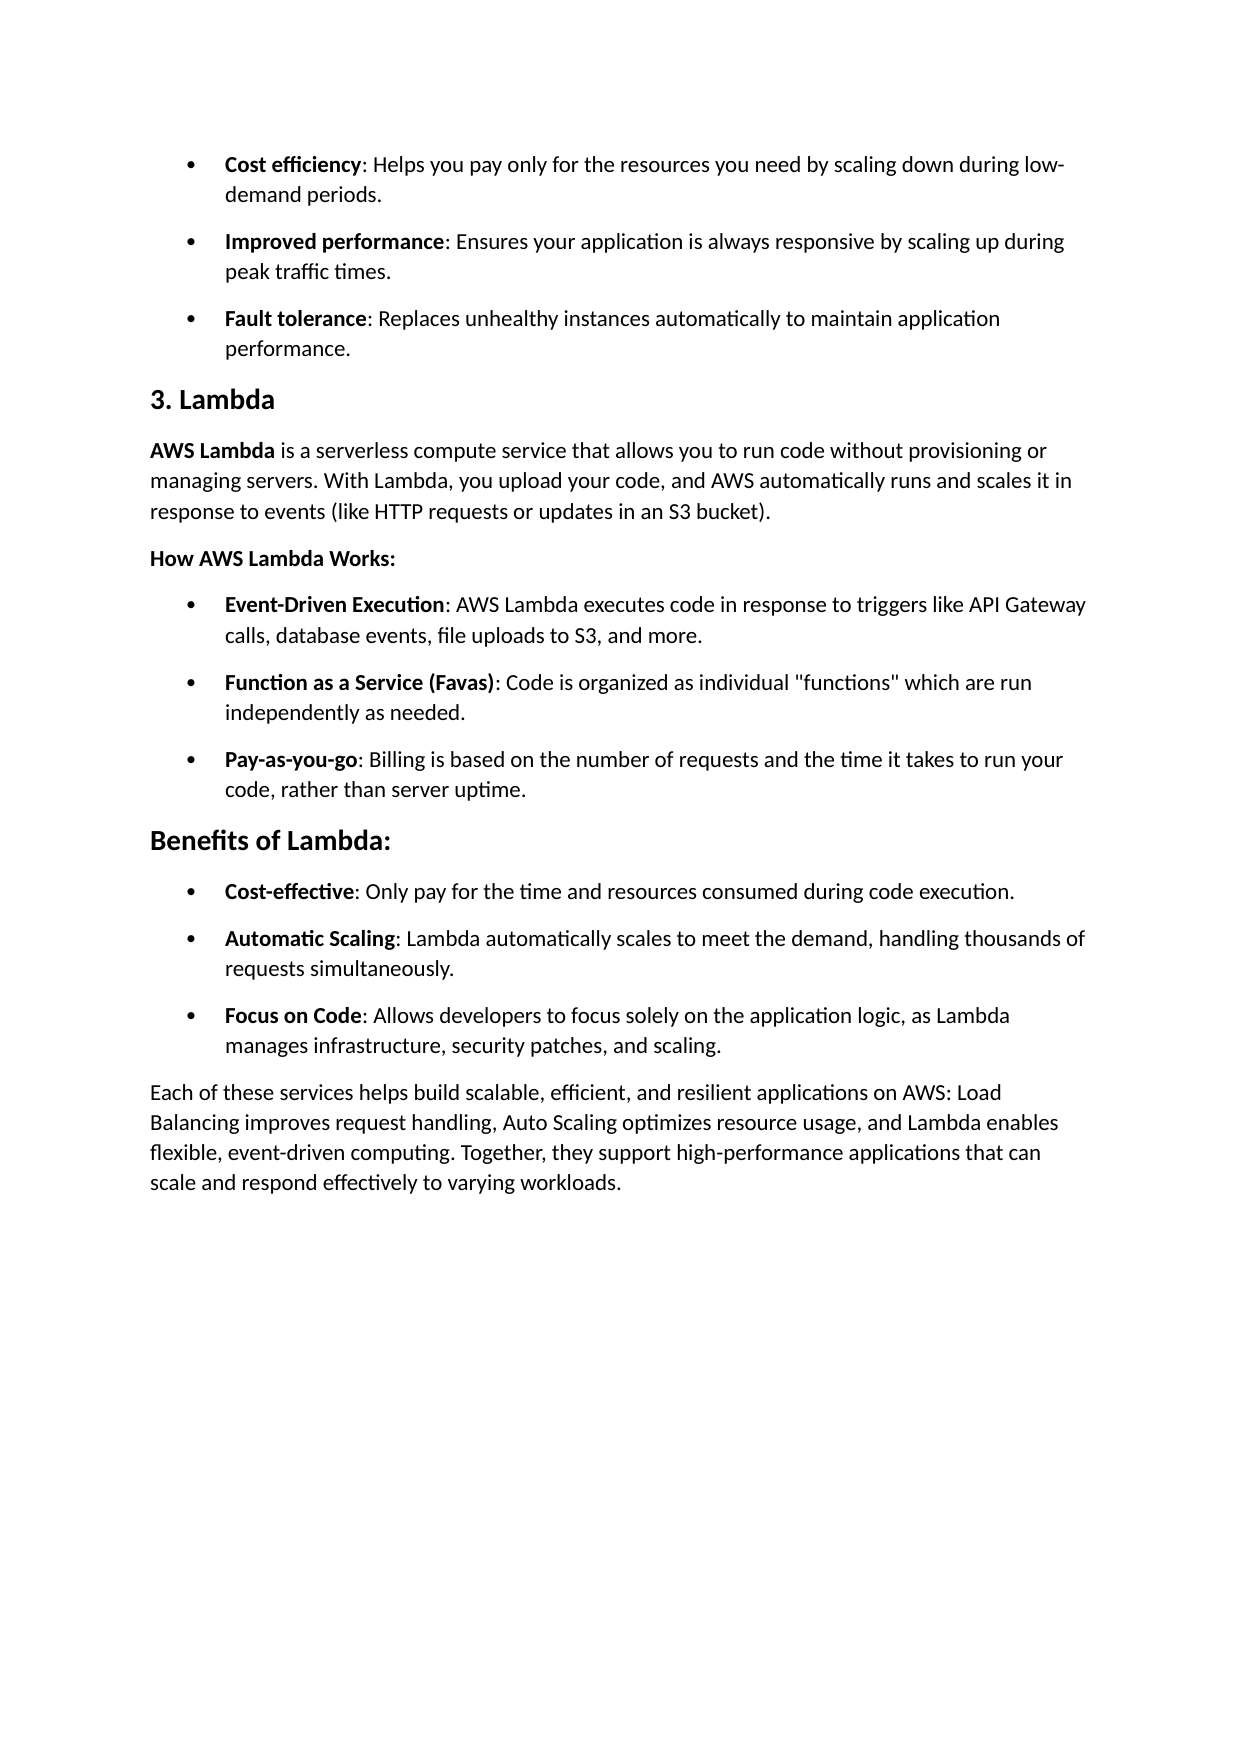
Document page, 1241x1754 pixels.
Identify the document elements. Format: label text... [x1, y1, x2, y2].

text Benefits of Lambda: [150, 822, 1090, 857]
list Function as a Service (Favas): Code is organized as individual "functions" which are run independently as needed. [187, 668, 1090, 726]
list Pay-as-you-go: Billing is based on the number of requests and the time it takes to run your code, rather than server uptime. [187, 745, 1090, 803]
text 3. Lambda [150, 381, 1090, 417]
list Focus on Code: Allows developers to focus solely on the application logic, as Lambda manages infrastructure, security patches, and scaling. [187, 1001, 1090, 1059]
list Event-Driven Execution: AWS Lambda executes code in response to triggers like API Gateway calls, database events, file uploads to S3, and more. [187, 591, 1090, 649]
list Improved performance: Ensures your application is always responsive by scaling up during peak traffic times. [187, 227, 1090, 285]
list Automatic Scaling: Lambda automatically scales to meet the demand, handling thousands of requests simultaneously. [187, 924, 1090, 982]
list Fault tolerance: Replaces unhealthy instances automatically to maintain application performance. [187, 304, 1090, 362]
list Cost-effective: Only pay for the time and resources consumed during code execution. [187, 877, 1090, 905]
text How AWS Lambda Works: [150, 544, 1090, 572]
text AWS Lambda is a serverless compute service that allows you to run code without provisioning or managing servers. With Lambda, you upload your code, and AWS automatically runs and scales it in response to events (like HTTP requests or updates in an S3 bucket). [150, 436, 1090, 525]
text Each of these services helps build scalable, efficient, and resilient applications on AWS: Load Balancing improves request handling, Auto Scaling optimizes resource usage, and Lambda enables flexible, event-driven computing. Together, they support high-performance applications that can scale and respond effectively to varying workloads. [150, 1078, 1090, 1197]
list Cost efficiency: Helps you pay only for the resources you need by scaling down during low-demand periods. [187, 150, 1090, 208]
